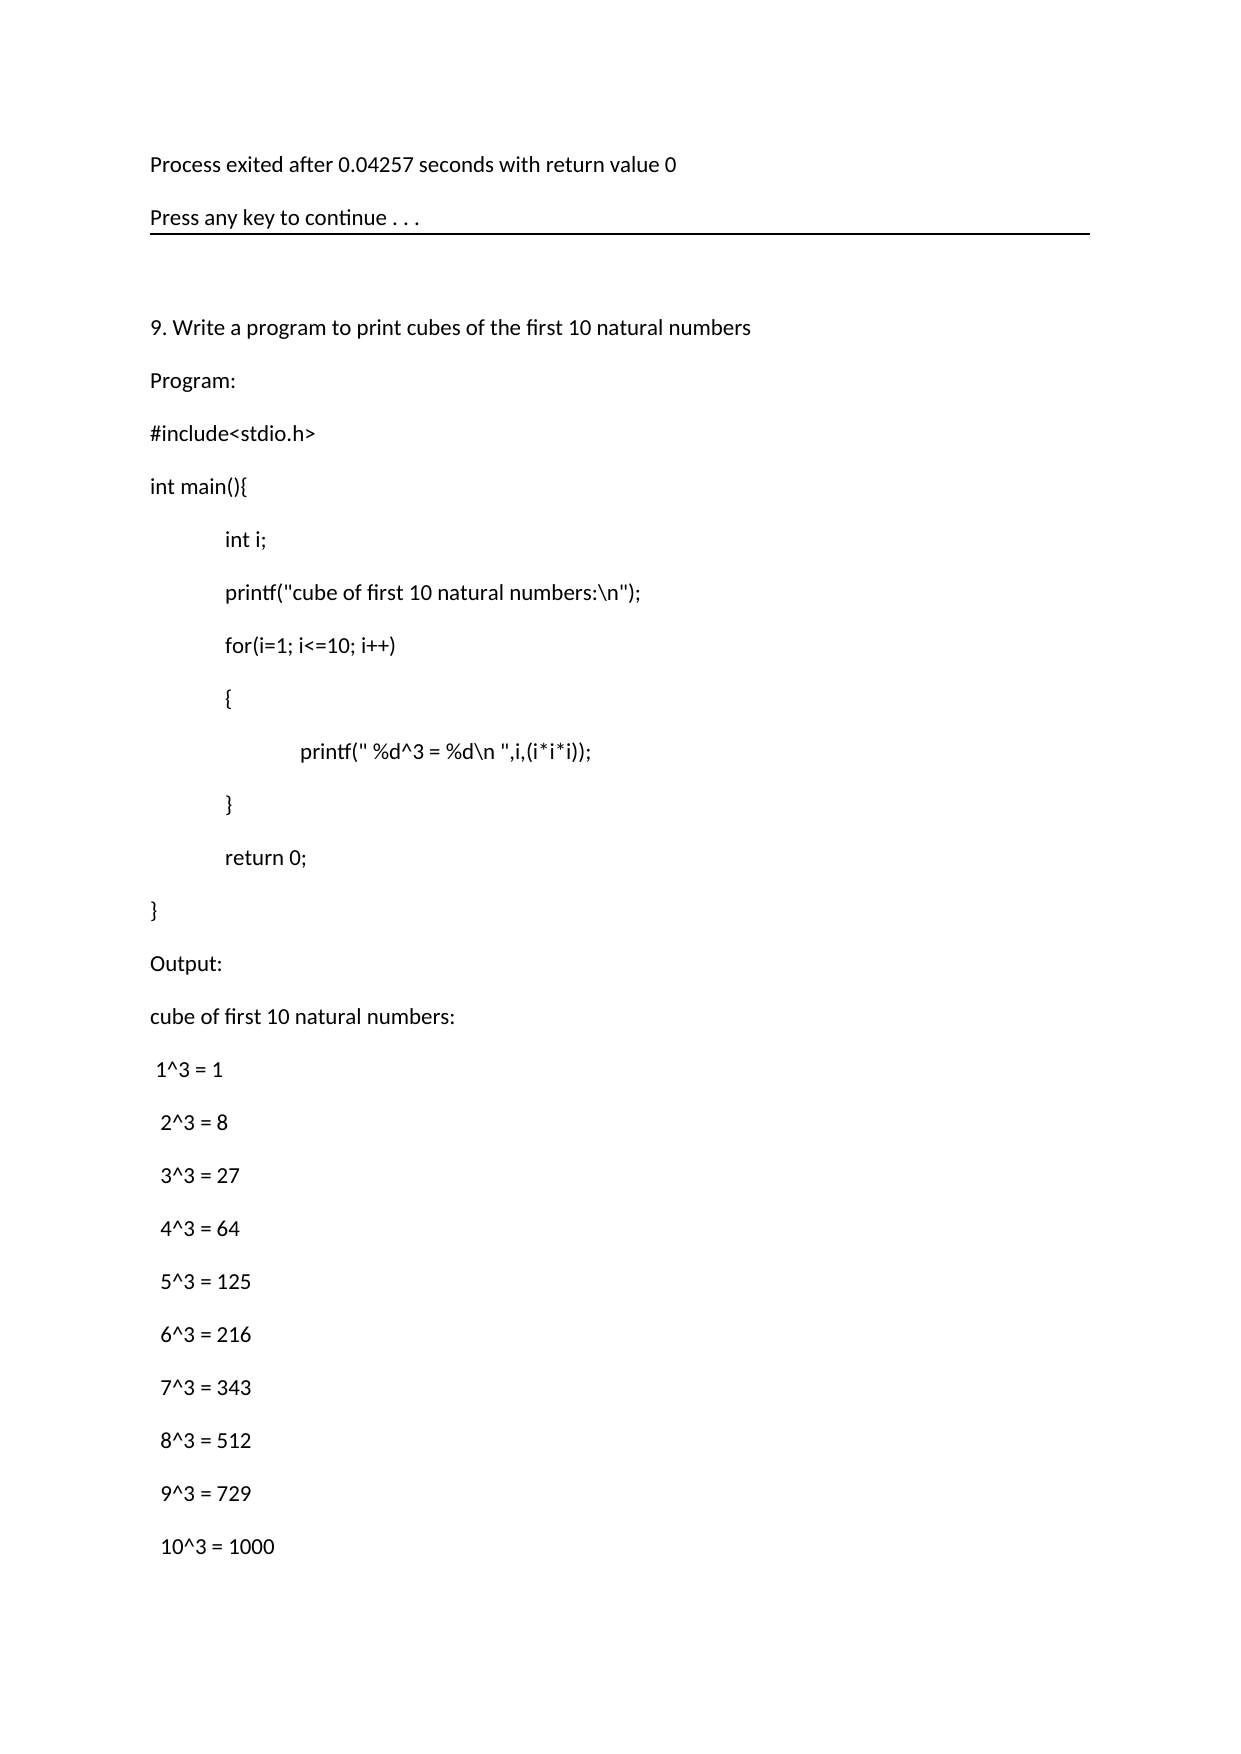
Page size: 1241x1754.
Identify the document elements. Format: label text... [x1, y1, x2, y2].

text 2^3 = 8 [150, 1108, 1090, 1136]
text 3^3 = 27 [150, 1161, 1090, 1189]
text int main(){ [150, 472, 1090, 500]
text 7^3 = 343 [150, 1373, 1090, 1401]
text Press any key to continue . . . [150, 203, 1090, 233]
text 1^3 = 1 [150, 1055, 1090, 1083]
text 9. Write a program to print cubes of the first 10 natural numbers [150, 313, 1090, 341]
text 9^3 = 729 [150, 1479, 1090, 1507]
text Output: [150, 949, 1090, 977]
text 10^3 = 1000 [150, 1532, 1090, 1560]
text printf(" %d^3 = %d\n ",i,(i*i*i)); [150, 737, 1090, 765]
text for(i=1; i<=10; i++) [150, 631, 1090, 659]
text } [150, 896, 1090, 924]
text #include<stdio.h> [150, 419, 1090, 447]
text Process exited after 0.04257 seconds with return value 0 [150, 150, 1090, 178]
text return 0; [150, 843, 1090, 871]
text cube of first 10 natural numbers: [150, 1002, 1090, 1030]
text } [150, 790, 1090, 818]
text 8^3 = 512 [150, 1426, 1090, 1454]
text int i; [150, 525, 1090, 553]
text { [150, 684, 1090, 712]
text 5^3 = 125 [150, 1267, 1090, 1295]
text Program: [150, 366, 1090, 394]
text 6^3 = 216 [150, 1320, 1090, 1348]
text 4^3 = 64 [150, 1214, 1090, 1242]
text printf("cube of first 10 natural numbers:\n"); [150, 578, 1090, 606]
